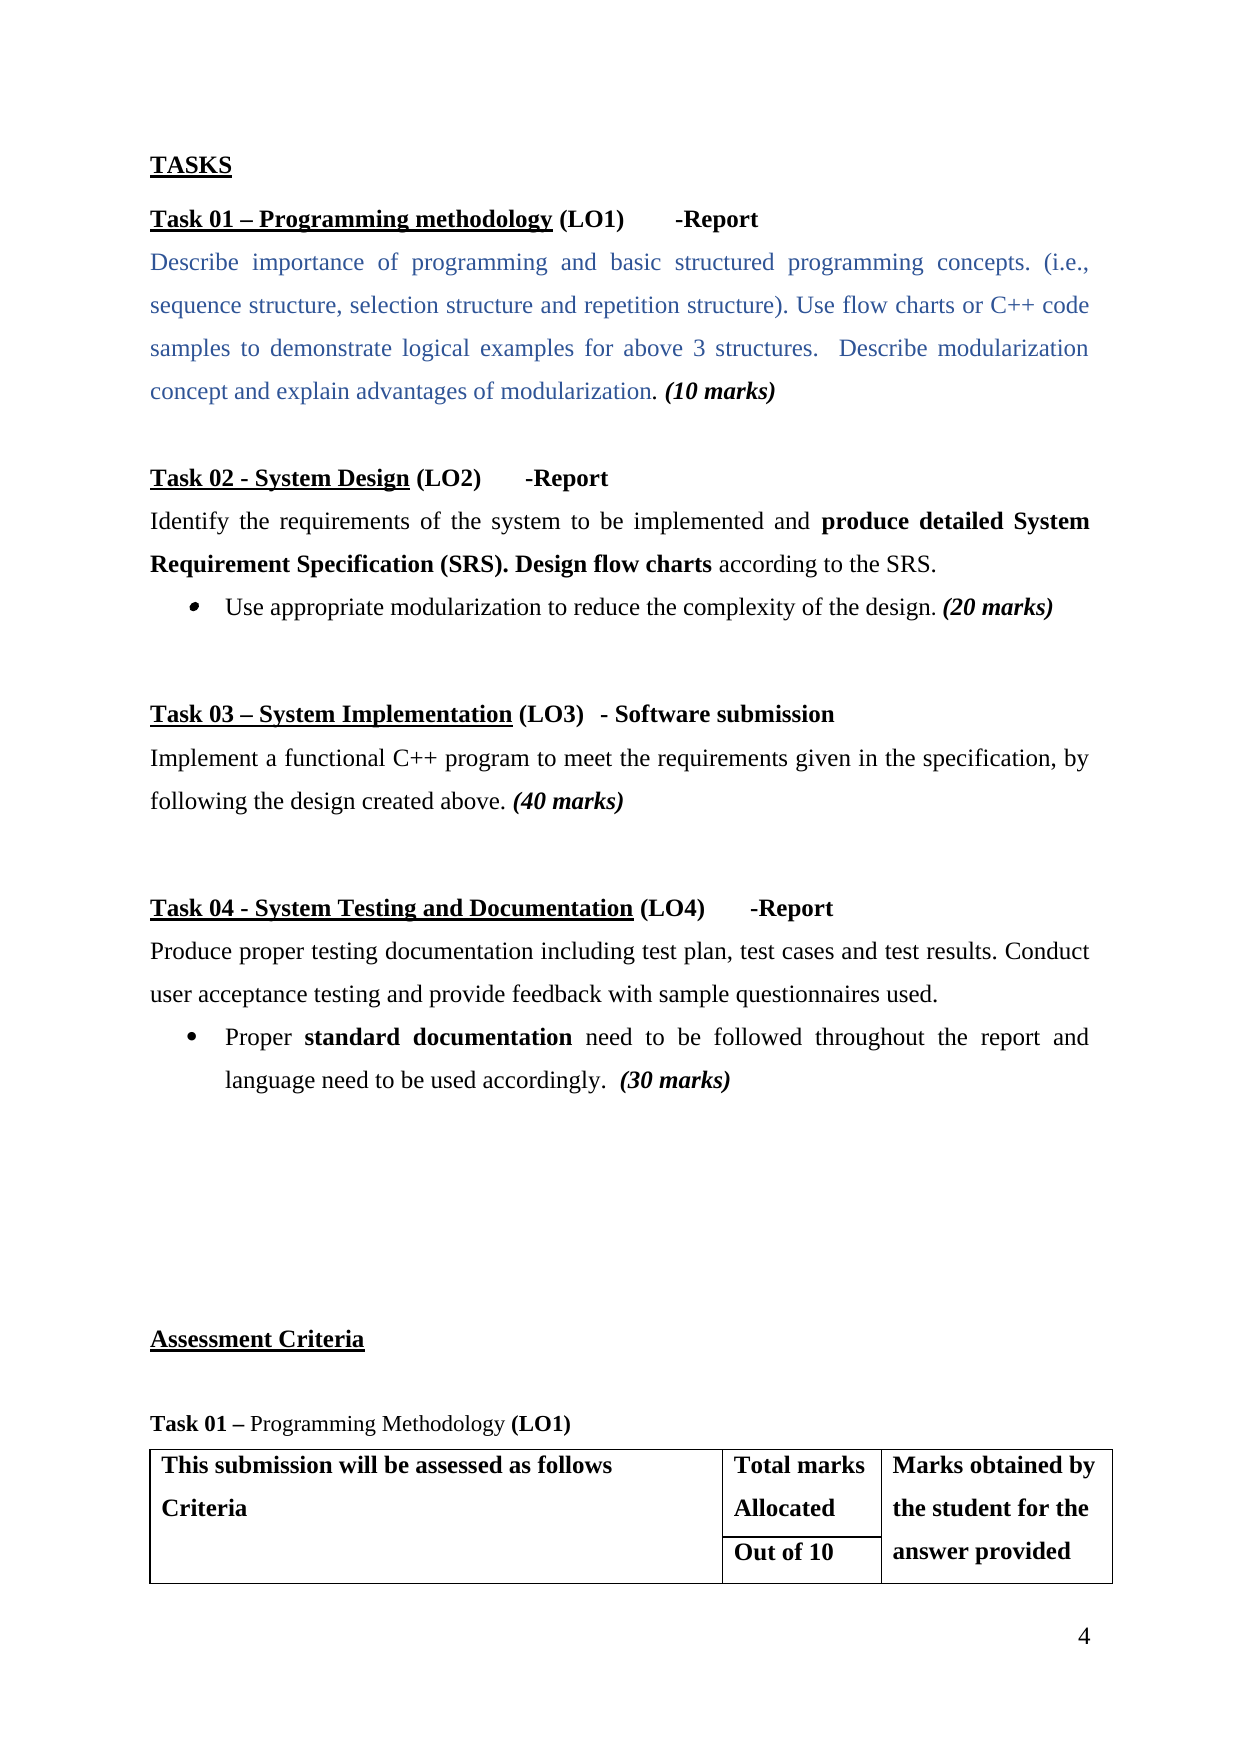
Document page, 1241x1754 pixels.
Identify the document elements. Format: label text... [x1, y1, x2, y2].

list Proper standard documentation need to be followed throughout the report and language need to be used accordingly. (30 marks) [187, 1022, 1090, 1094]
table_cell Out of 10 [723, 1538, 881, 1583]
table_header Total marks Allocated [723, 1450, 881, 1536]
text Assessment Criteria [150, 1324, 1090, 1353]
list Use appropriate modularization to reduce the complexity of the design. (20 marks) [187, 592, 1090, 621]
table_header This submission will be assessed as follows Criteria [151, 1450, 722, 1583]
text Task 02 - System Design (LO2) -Report [150, 463, 1090, 491]
text Task 04 - System Testing and Documentation (LO4) -Report [150, 893, 1090, 922]
text TASKS [150, 150, 1090, 179]
text Produce proper testing documentation including test plan, test cases and test results. Conduct user acceptance testing and provide feedback with sample questionnaires used. [150, 936, 1090, 1008]
text Implement a functional C++ program to meet the requirements given in the specification, by following the design created above. (40 marks) [150, 743, 1090, 814]
text Task 03 – System Implementation (LO3) - Software submission [150, 699, 1090, 728]
text Task 01 – Programming methodology (LO1) -Report [150, 204, 1090, 233]
text Task 01 – Programming Methodology (LO1) [150, 1410, 1090, 1437]
table_header Marks obtained by the student for the answer provided [882, 1450, 1112, 1583]
text Describe importance of programming and basic structured programming concepts. (i.e., sequence structure, selection structure and repetition structure). Use flow charts or C++ code samples to demonstrate logical examples for above 3 structures. Describe modularization concept and explain advantages of modularization. (10 marks) [150, 247, 1090, 405]
text Identify the requirements of the system to be implemented and produce detailed System Requirement Specification (SRS). Design flow charts according to the SRS. [150, 506, 1090, 578]
